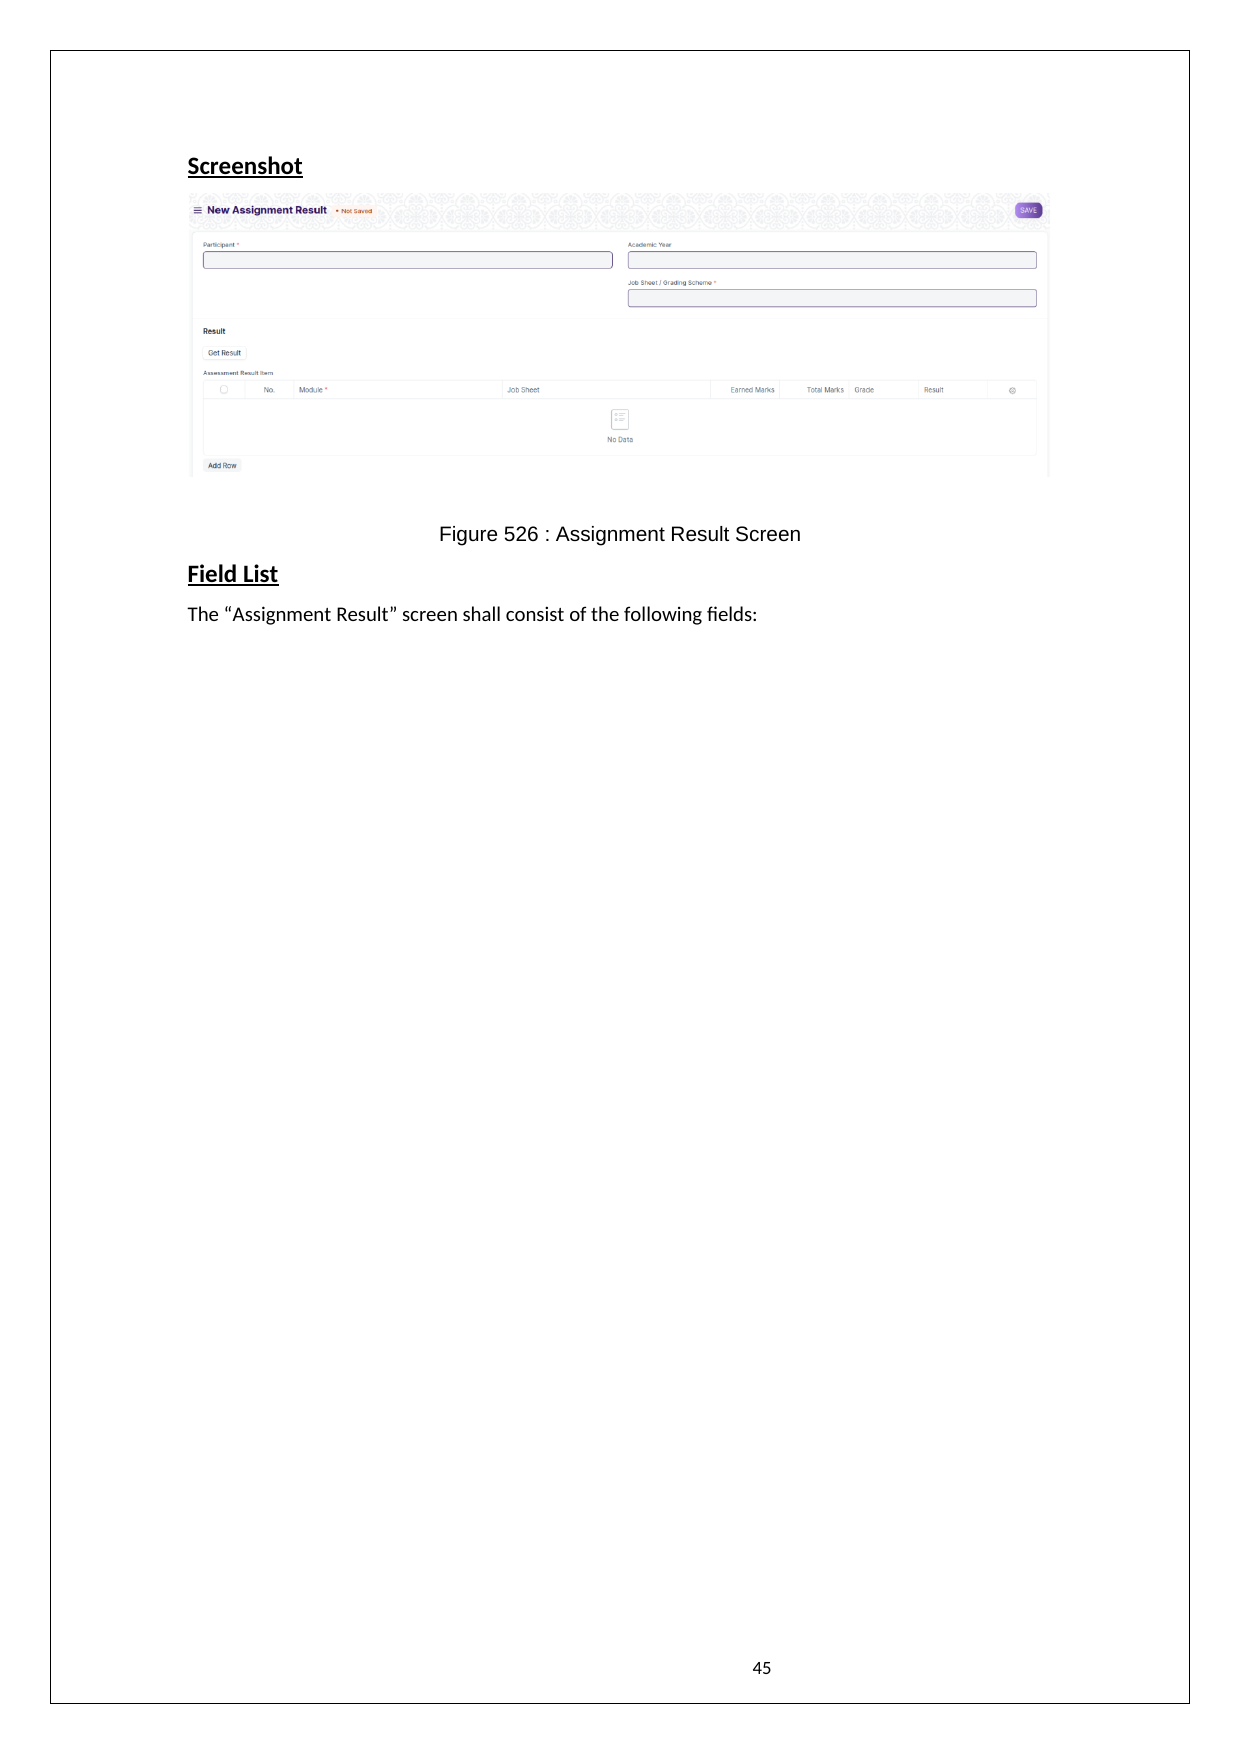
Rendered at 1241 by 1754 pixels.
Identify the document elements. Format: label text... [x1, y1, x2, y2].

picture [187, 193, 1050, 477]
subtitle Field List [187, 558, 1053, 589]
text Figure 26 : Assignment Result Screen [187, 522, 1053, 546]
subtitle Screenshot [187, 150, 1053, 181]
text The “Assignment Result” screen shall consist of the following fields: [187, 601, 1042, 627]
